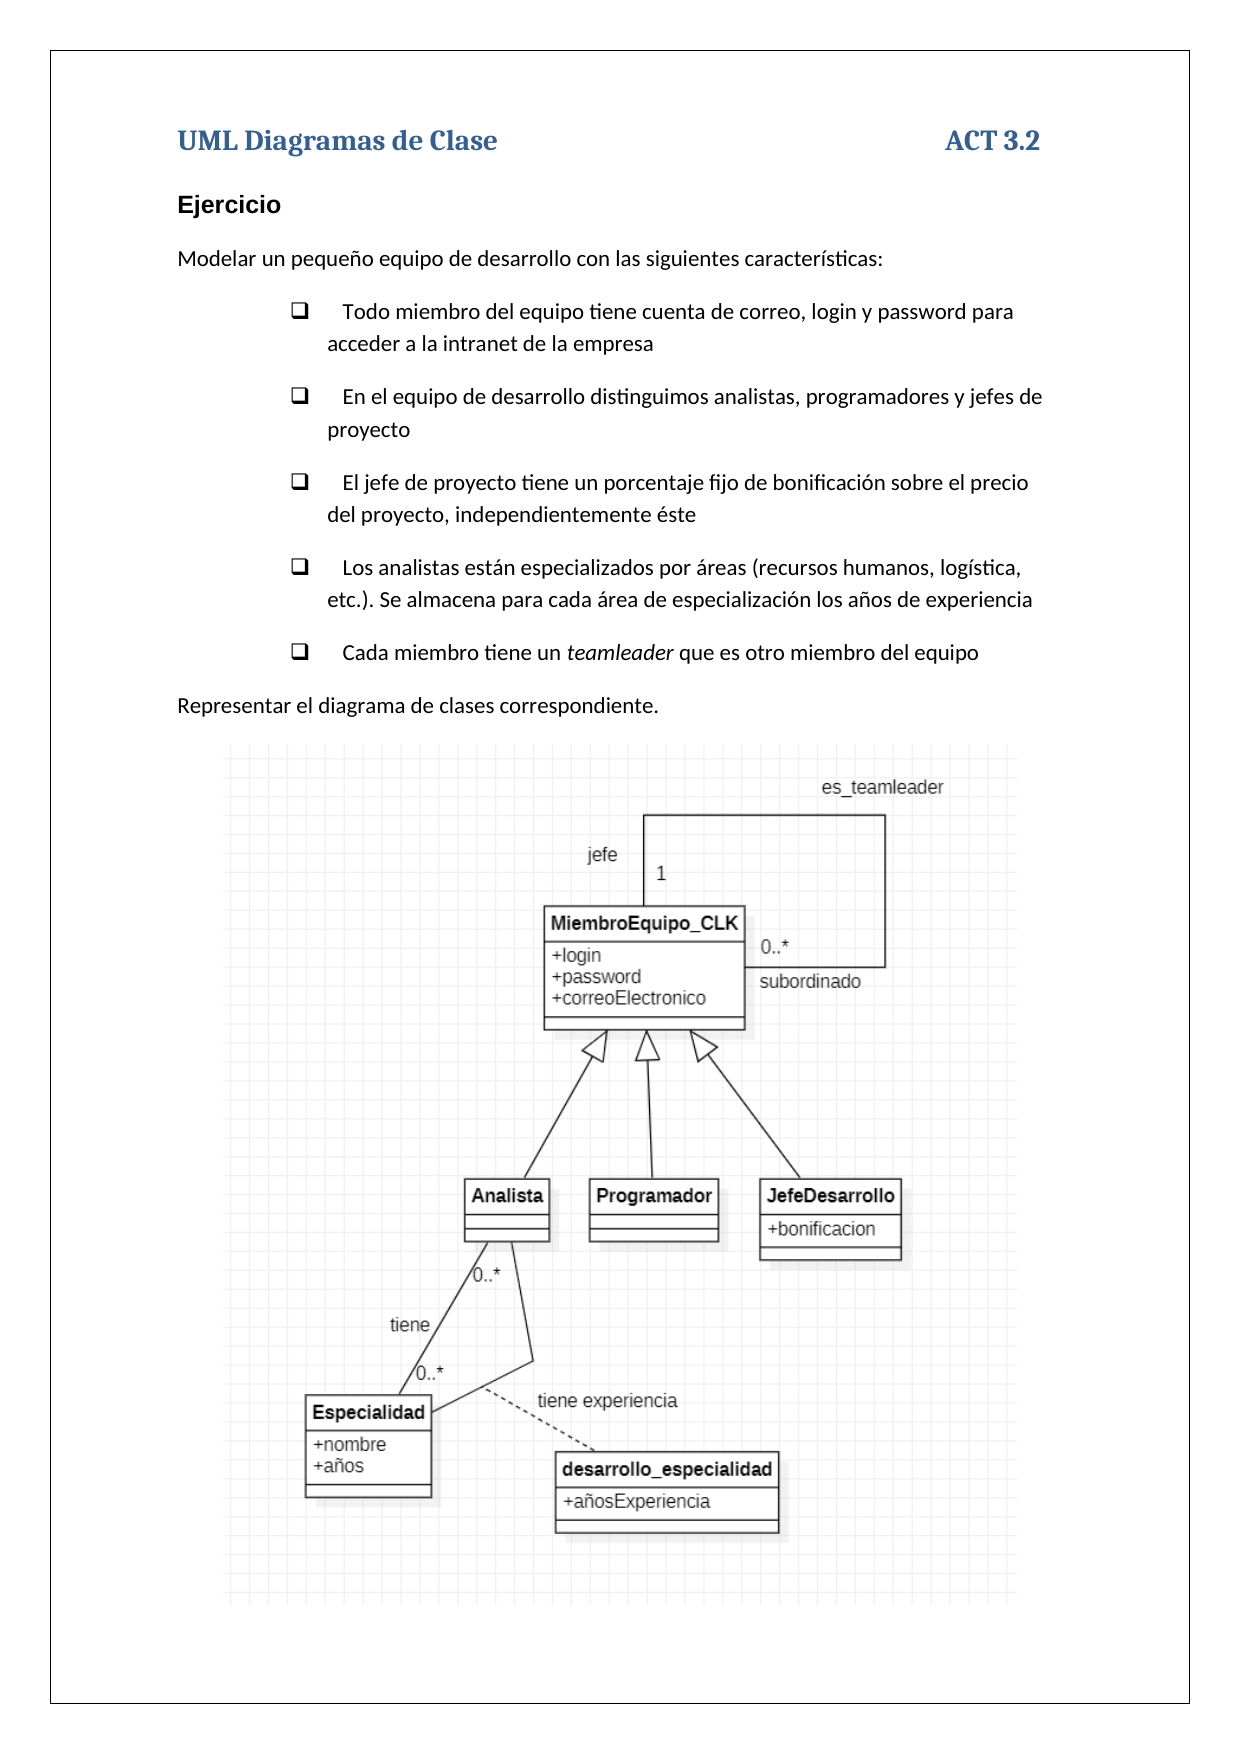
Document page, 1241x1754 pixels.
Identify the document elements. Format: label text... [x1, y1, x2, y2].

text Modelar un pequeño equipo de desarrollo con las siguientes características: [177, 244, 1063, 272]
list Cada miembro tiene un teamleader que es otro miembro del equipo [289, 638, 1063, 666]
list Todo miembro del equipo tiene cuenta de correo, login y password para acceder a la intranet de la empresa [289, 297, 1063, 357]
list En el equipo de desarrollo distinguimos analistas, programadores y jefes de proyecto [289, 382, 1063, 443]
picture [223, 744, 1017, 1605]
list El jefe de proyecto tiene un porcentaje fijo de bonificación sobre el precio del proyecto, independientemente éste [289, 468, 1063, 528]
text Ejercicio [177, 190, 1063, 219]
list Los analistas están especializados por áreas (recursos humanos, logística, etc.). Se almacena para cada área de especialización los años de experiencia [289, 553, 1063, 613]
text Representar el diagrama de clases correspondiente. [177, 691, 1063, 719]
